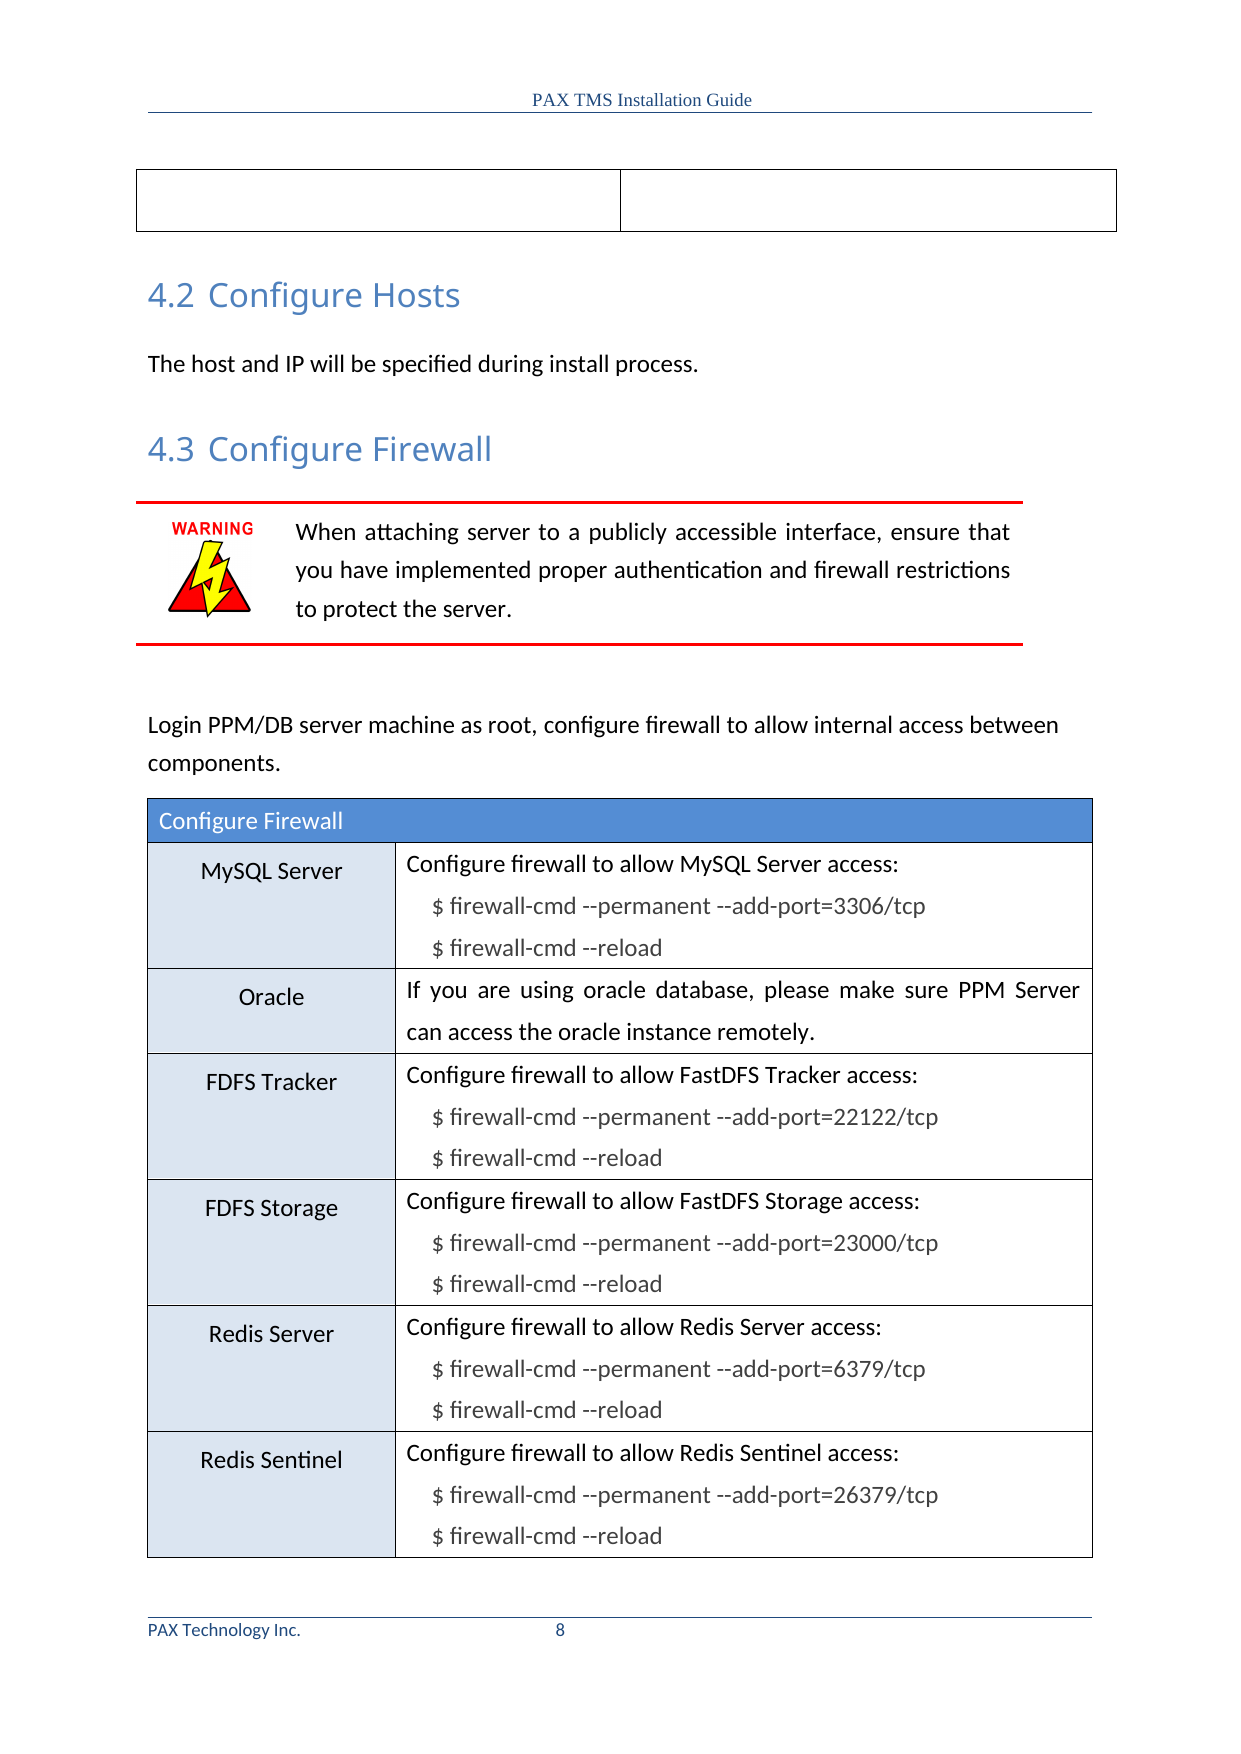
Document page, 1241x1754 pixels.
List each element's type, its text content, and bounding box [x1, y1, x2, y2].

table_cell Redis Server [148, 1306, 395, 1431]
table_header Configure Firewall [148, 799, 1092, 842]
picture [168, 522, 253, 618]
table_cell Configure firewall to allow MySQL Server access: $ firewall-cmd --permanent --add-port=3306/tcp $ firewall-cmd --reload [396, 843, 1092, 968]
table_cell If you are using oracle database, please make sure PPM Server can access the oracle instance remotely. [396, 969, 1092, 1052]
table_cell Redis Sentinel [148, 1432, 395, 1557]
table_cell Configure firewall to allow Redis Sentinel access: $ firewall-cmd --permanent --add-port=26379/tcp $ firewall-cmd --reload [396, 1432, 1092, 1557]
subtitle Configure Firewall [148, 407, 1092, 491]
text The host and IP will be specified during install process. [148, 348, 1092, 379]
table_cell Configure firewall to allow FastDFS Tracker access: $ firewall-cmd --permanent --add-port=22122/tcp $ firewall-cmd --reload [396, 1054, 1092, 1178]
table_cell MySQL Server [148, 843, 395, 968]
table_header [136, 504, 284, 643]
table_cell Configure firewall to allow FastDFS Storage access: $ firewall-cmd --permanent --add-port=23000/tcp $ firewall-cmd --reload [396, 1180, 1092, 1304]
table_cell Oracle [148, 969, 395, 1052]
subtitle Configure Hosts [148, 252, 1092, 336]
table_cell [137, 170, 620, 231]
table_cell FDFS Tracker [148, 1054, 395, 1178]
table_header When attaching server to a publicly accessible interface, ensure that you have implemented proper authentication and firewall restrictions to protect the server. [284, 504, 1022, 643]
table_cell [621, 170, 1116, 231]
table_cell Configure firewall to allow Redis Server access: $ firewall-cmd --permanent --add-port=6379/tcp $ firewall-cmd --reload [396, 1306, 1092, 1431]
text Login PPM/DB server machine as root, configure firewall to allow internal access between components. [148, 709, 1092, 778]
table_cell FDFS Storage [148, 1180, 395, 1304]
